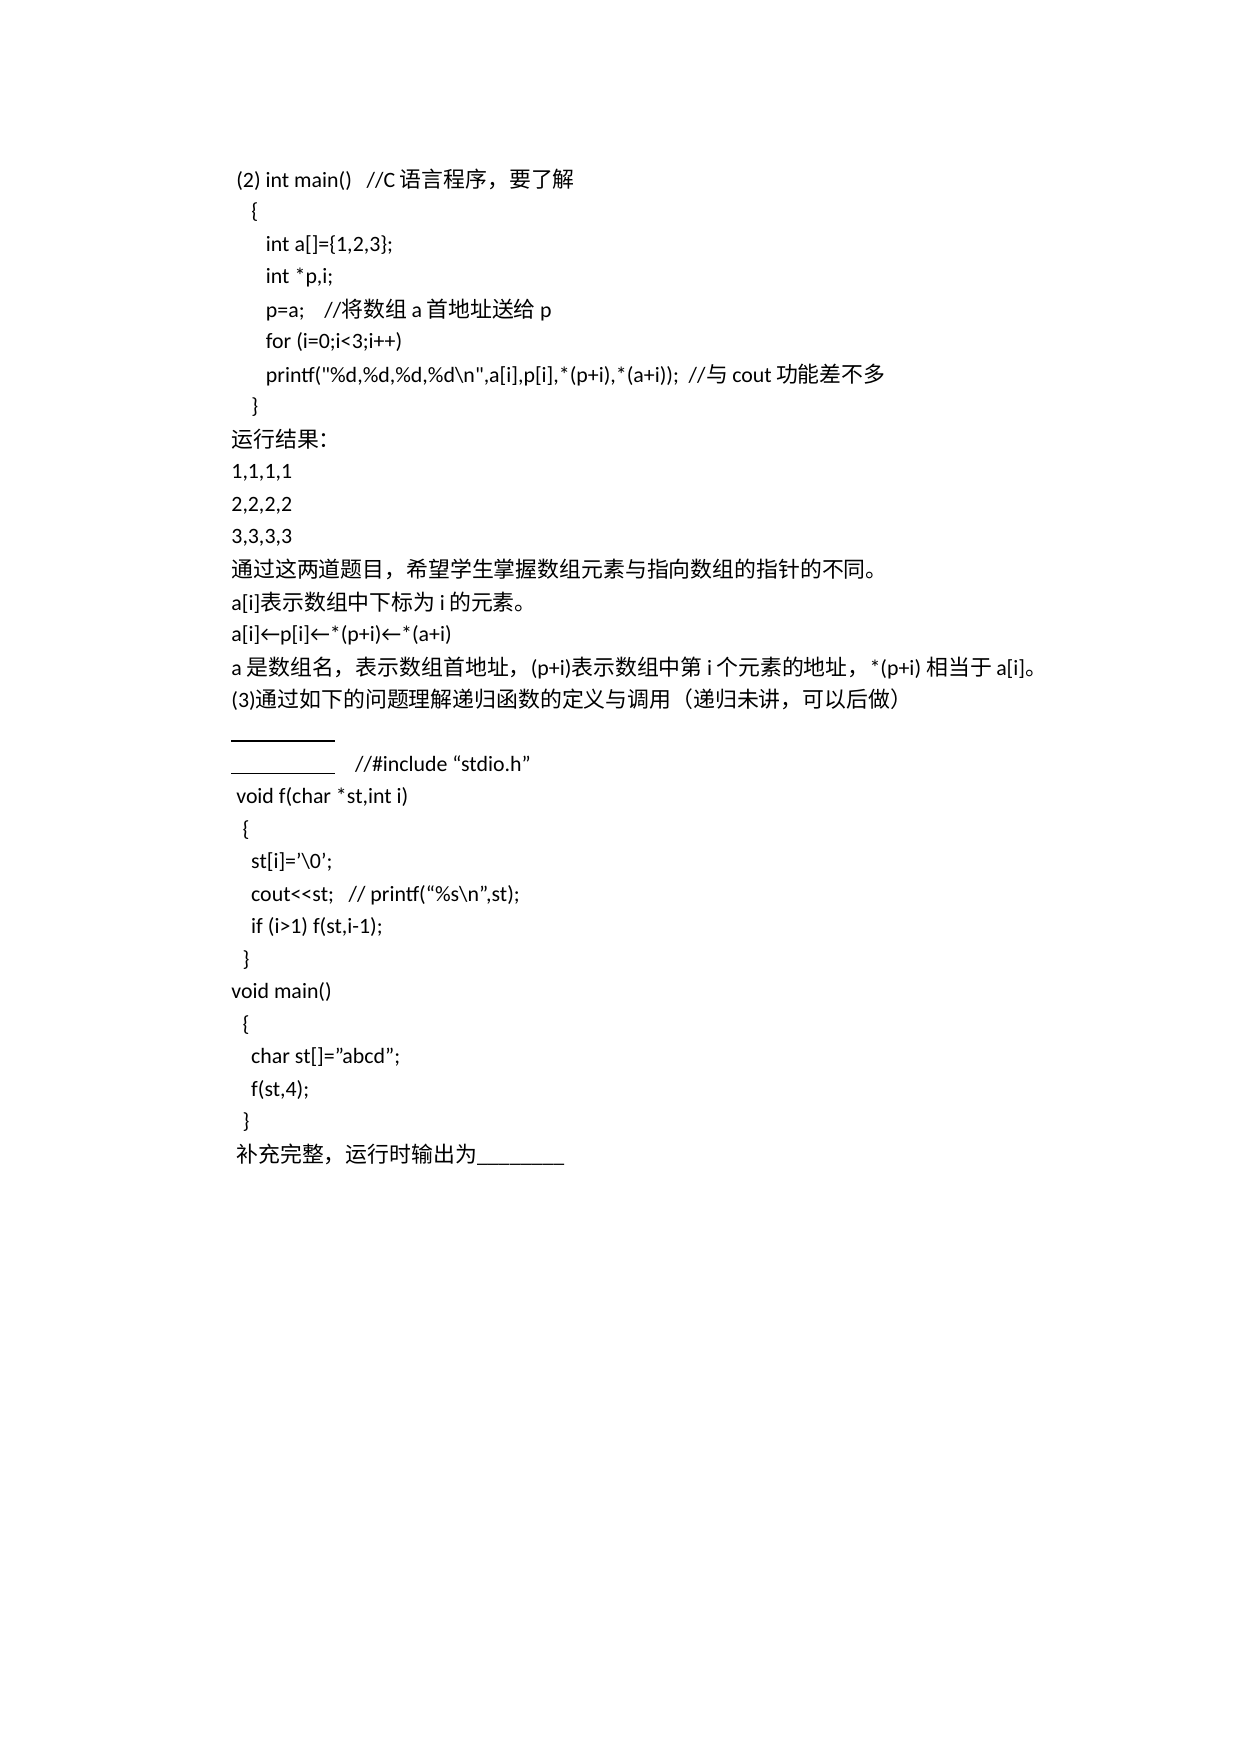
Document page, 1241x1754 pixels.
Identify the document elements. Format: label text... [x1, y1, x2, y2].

text 补充完整，运行时输出为________ [187, 1137, 1053, 1169]
text f(st,4); [187, 1072, 1053, 1104]
text 2,2,2,2 [187, 487, 1053, 519]
text (2) int main() //C语言程序，要了解 [187, 162, 1053, 194]
text void main() [187, 974, 1053, 1007]
text { [187, 194, 1053, 227]
text } [187, 389, 1053, 422]
text a[i]←p[i]←*(p+i)←*(a+i) [187, 617, 1053, 649]
text for (i=0;i<3;i++) [187, 324, 1053, 357]
text cout<<st; // printf(“%s\n”,st); [187, 877, 1053, 909]
text char st[]=”abcd”; [187, 1039, 1053, 1072]
text 1,1,1,1 [187, 454, 1053, 487]
text { [187, 812, 1053, 844]
text 3,3,3,3 [187, 519, 1053, 552]
text //#include “stdio.h” [187, 747, 1053, 779]
text 运行结果： [187, 422, 1053, 454]
text if (i>1) f(st,i-1); [187, 909, 1053, 942]
text a是数组名，表示数组首地址，(p+i)表示数组中第i个元素的地址，*(p+i) 相当于a[i]。 [187, 649, 1053, 682]
text p=a; //将数组a首地址送给p [187, 292, 1053, 324]
text { [187, 1007, 1053, 1039]
text st[i]=’\0’; [187, 844, 1053, 877]
text } [187, 1104, 1053, 1137]
text 通过这两道题目，希望学生掌握数组元素与指向数组的指针的不同。 [187, 552, 1053, 584]
text void f(char *st,int i) [187, 779, 1053, 812]
text int *p,i; [187, 259, 1053, 292]
text a[i]表示数组中下标为i的元素。 [187, 584, 1053, 617]
text } [187, 942, 1053, 974]
text (3)通过如下的问题理解递归函数的定义与调用（递归未讲，可以后做） [187, 682, 1053, 714]
text printf("%d,%d,%d,%d\n",a[i],p[i],*(p+i),*(a+i)); //与cout功能差不多 [187, 357, 1053, 389]
text int a[]={1,2,3}; [187, 227, 1053, 259]
